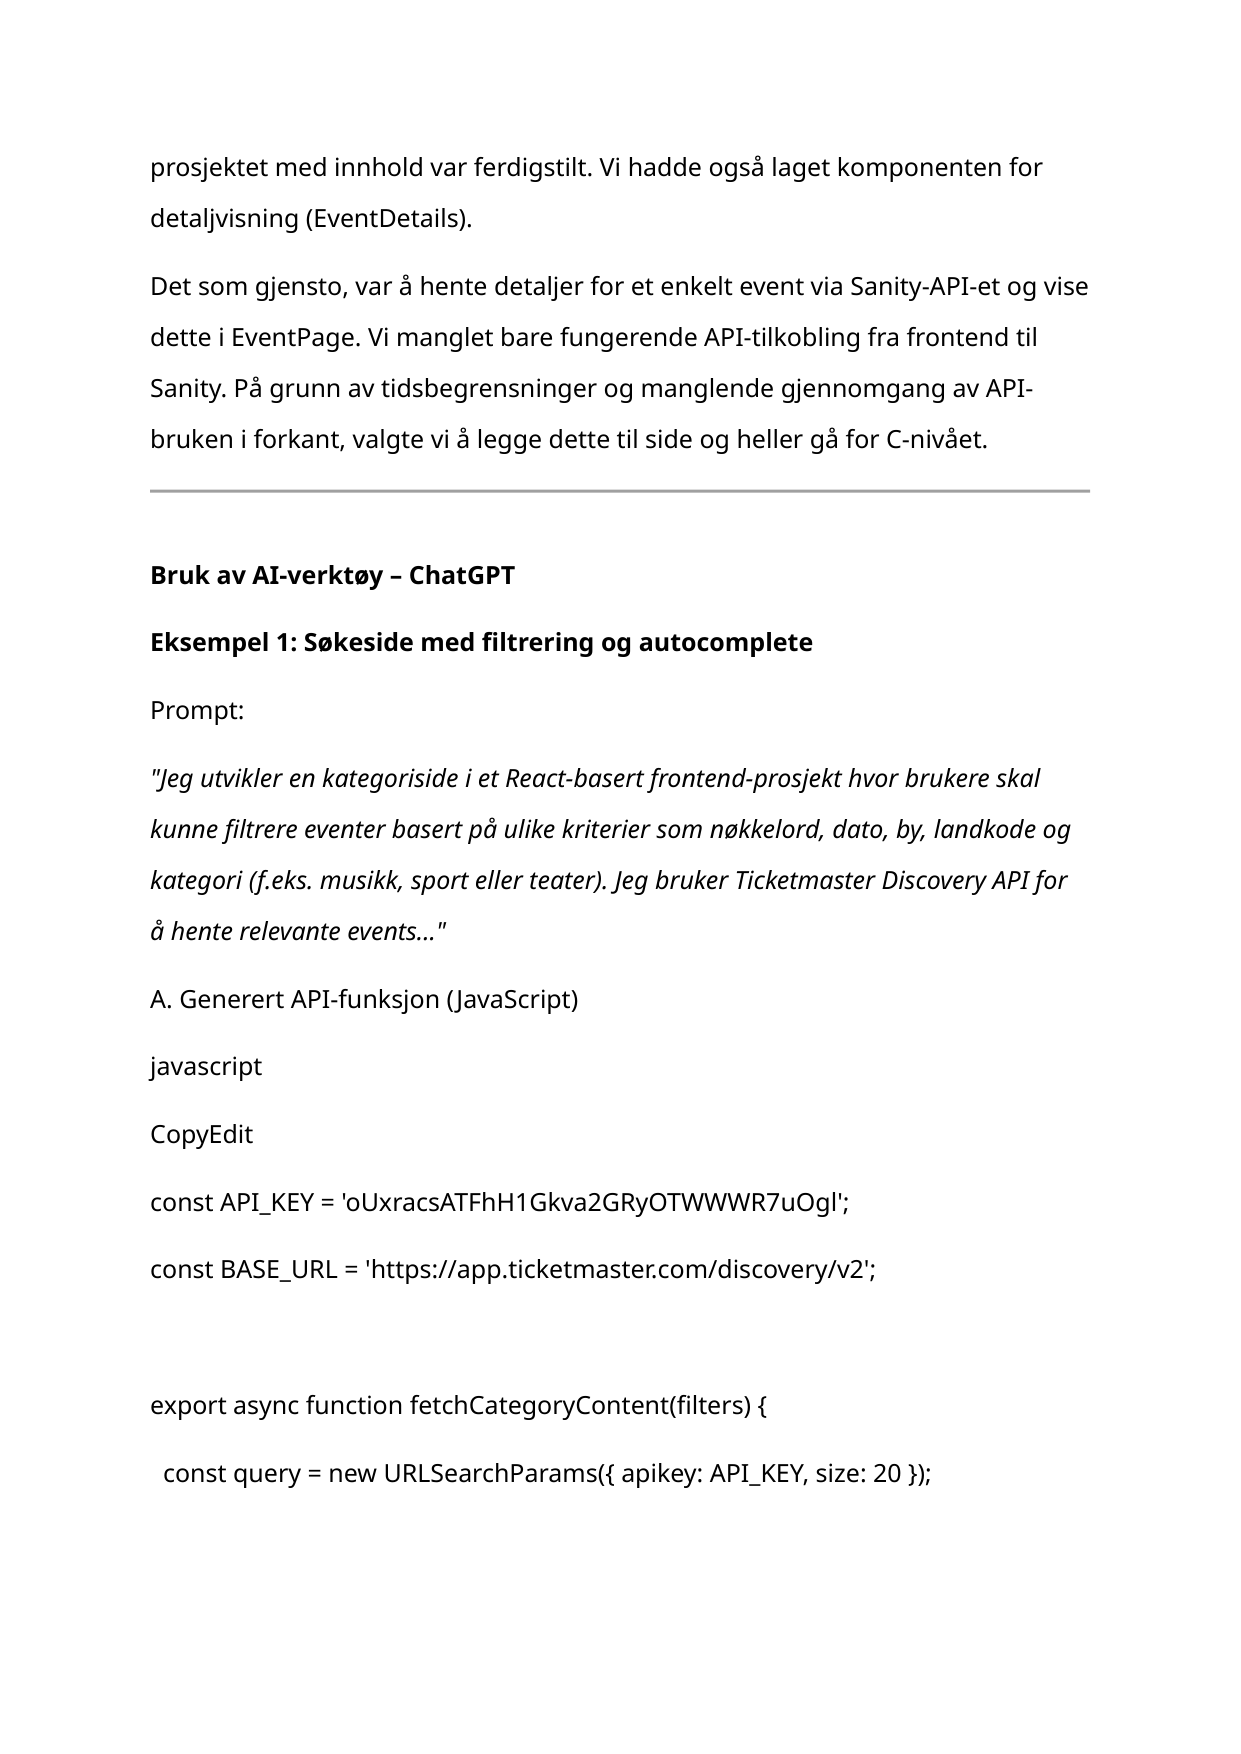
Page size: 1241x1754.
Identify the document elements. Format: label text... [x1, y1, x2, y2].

text Bruk av AI-verktøy – ChatGPT [150, 557, 1090, 591]
text Prompt: [150, 693, 1090, 727]
text javascript [150, 1049, 1090, 1083]
text CopyEdit [150, 1117, 1090, 1151]
text "Jeg utvikler en kategoriside i et React-basert frontend-prosjekt hvor brukere skal kunne filtrere eventer basert på ulike kriterier som nøkkelord, dato, by, landkode og kategori (f.eks. musikk, sport eller teater). Jeg bruker Ticketmaster Discovery API for å hente relevante events..." [150, 760, 1090, 948]
text export async function fetchCategoryContent(filters) { [150, 1387, 1090, 1422]
text A. Generert API-funksjon (JavaScript) [150, 981, 1090, 1015]
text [150, 150, 1090, 235]
text const BASE_URL = 'https://app.ticketmaster.com/discovery/v2'; [150, 1252, 1090, 1286]
text Det som gjensto, var å hente detaljer for et enkelt event via Sanity-API-et og vise dette i EventPage. Vi manglet bare fungerende API-tilkobling fra frontend til Sanity. På grunn av tidsbegrensninger og manglende gjennomgang av API-bruken i forkant, valgte vi å legge dette til side og heller gå for C-nivået. [150, 269, 1090, 456]
text Eksempel 1: Søkeside med filtrering og autocomplete [150, 625, 1090, 659]
text const API_KEY = 'oUxracsATFhH1Gkva2GRyOTWWWR7uOgl'; [150, 1184, 1090, 1218]
text const query = new URLSearchParams({ apikey: API_KEY, size: 20 }); [150, 1455, 1090, 1489]
